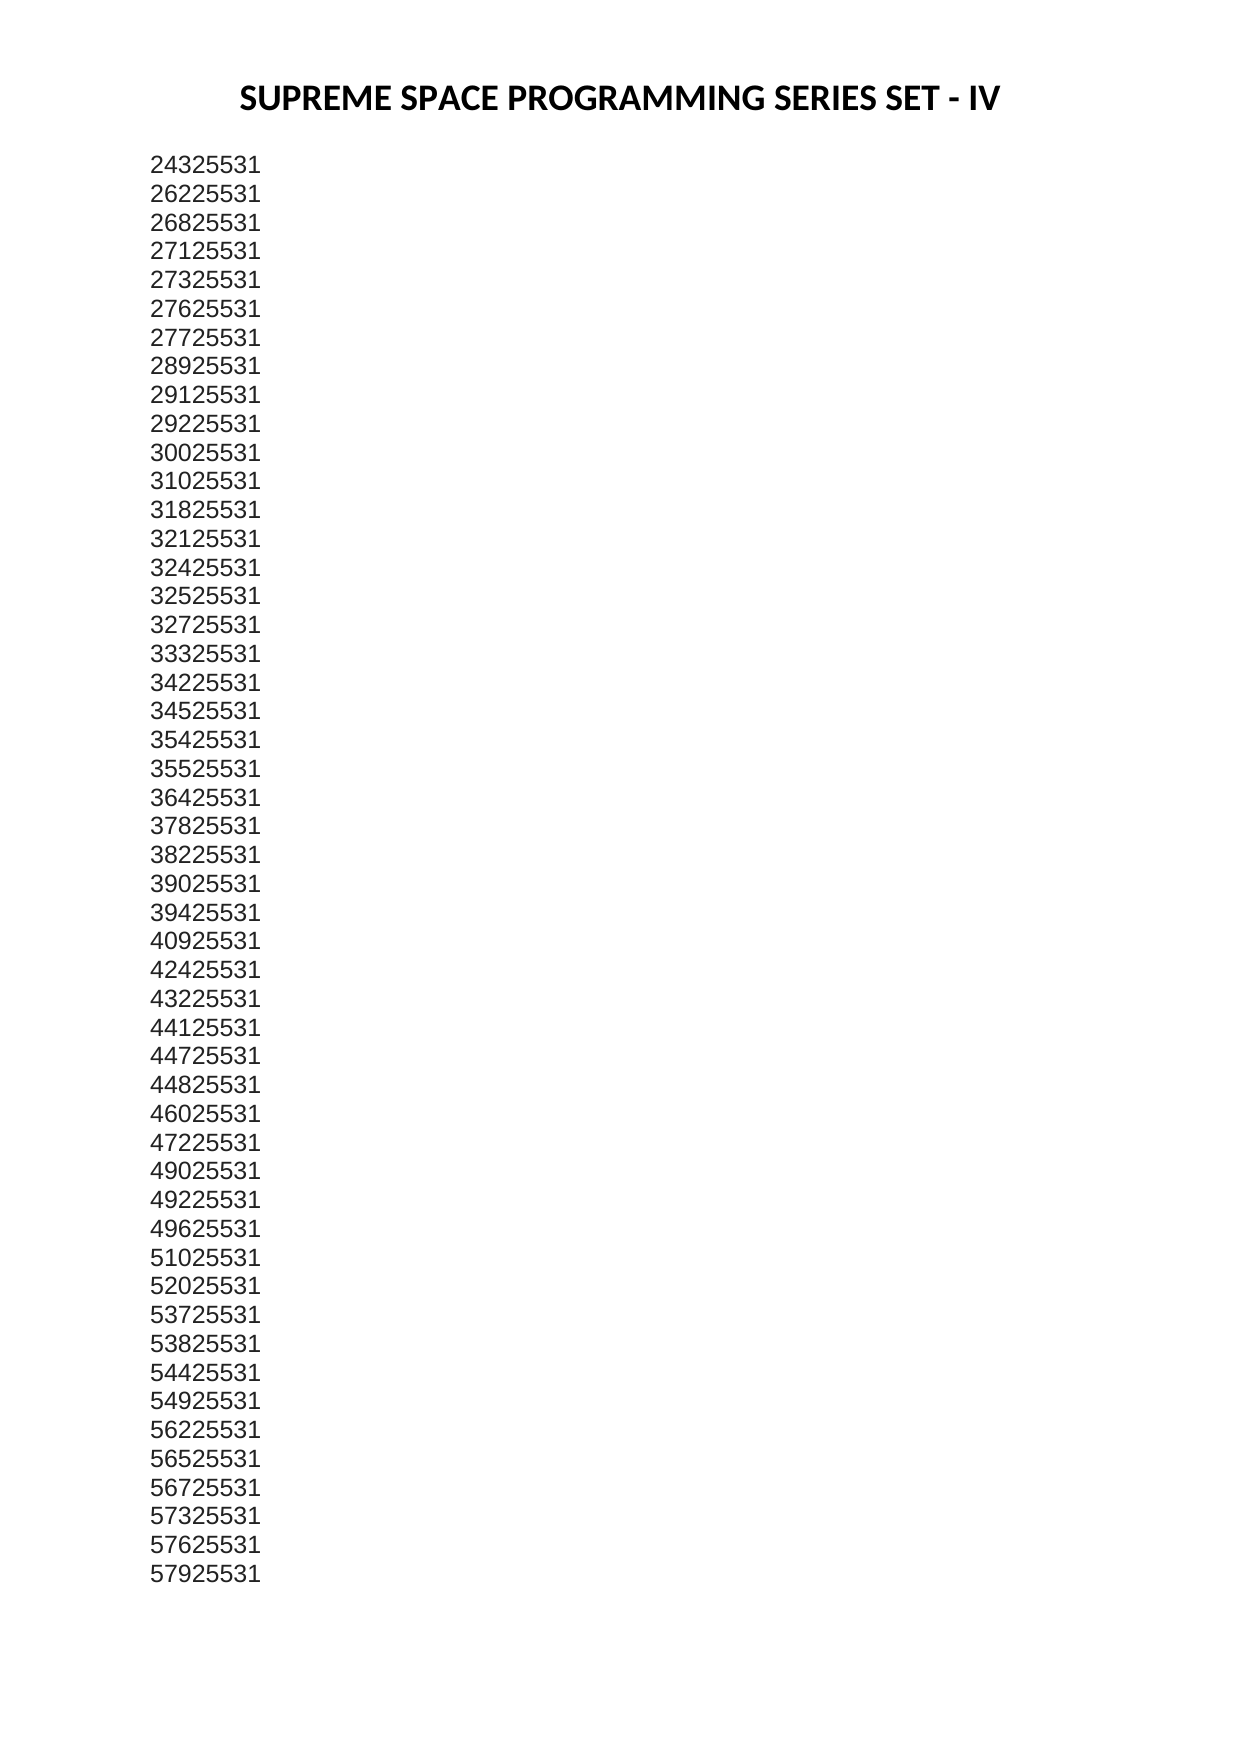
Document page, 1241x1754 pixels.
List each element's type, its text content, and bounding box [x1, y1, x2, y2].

text 57625531 [150, 1530, 1090, 1559]
text 57325531 [150, 1501, 1090, 1530]
text 28925531 [150, 351, 1090, 380]
text 27325531 [150, 265, 1090, 294]
text 53725531 [150, 1300, 1090, 1329]
text 32525531 [150, 581, 1090, 610]
text 26825531 [150, 207, 1090, 236]
text 44825531 [150, 1070, 1090, 1099]
text 40925531 [150, 926, 1090, 955]
text 34225531 [150, 667, 1090, 696]
text 57925531 [150, 1559, 1090, 1587]
text 32725531 [150, 610, 1090, 639]
text 44125531 [150, 1012, 1090, 1041]
text 56225531 [150, 1415, 1090, 1444]
text 54425531 [150, 1357, 1090, 1386]
text 30025531 [150, 437, 1090, 466]
text 46025531 [150, 1099, 1090, 1127]
text 26225531 [150, 179, 1090, 207]
text 47225531 [150, 1127, 1090, 1156]
text 56725531 [150, 1472, 1090, 1501]
text 49025531 [150, 1156, 1090, 1185]
text 49625531 [150, 1214, 1090, 1242]
text 33325531 [150, 639, 1090, 667]
text 24325531 [150, 150, 1090, 179]
text 32125531 [150, 524, 1090, 552]
text 56525531 [150, 1444, 1090, 1472]
text 31025531 [150, 466, 1090, 495]
text 32425531 [150, 552, 1090, 581]
text 31825531 [150, 495, 1090, 524]
text 49225531 [150, 1185, 1090, 1214]
text 39025531 [150, 869, 1090, 897]
text 27125531 [150, 236, 1090, 265]
text 29225531 [150, 409, 1090, 437]
text 35425531 [150, 725, 1090, 754]
text 34525531 [150, 696, 1090, 725]
text 42425531 [150, 955, 1090, 984]
text 43225531 [150, 984, 1090, 1012]
text 29125531 [150, 380, 1090, 409]
text 37825531 [150, 811, 1090, 840]
text 52025531 [150, 1271, 1090, 1300]
text 27725531 [150, 322, 1090, 351]
text 38225531 [150, 840, 1090, 869]
text 36425531 [150, 782, 1090, 811]
text 44725531 [150, 1041, 1090, 1070]
text 35525531 [150, 754, 1090, 782]
text 51025531 [150, 1242, 1090, 1271]
text 27625531 [150, 294, 1090, 322]
text 39425531 [150, 897, 1090, 926]
text 54925531 [150, 1386, 1090, 1415]
text 53825531 [150, 1329, 1090, 1357]
